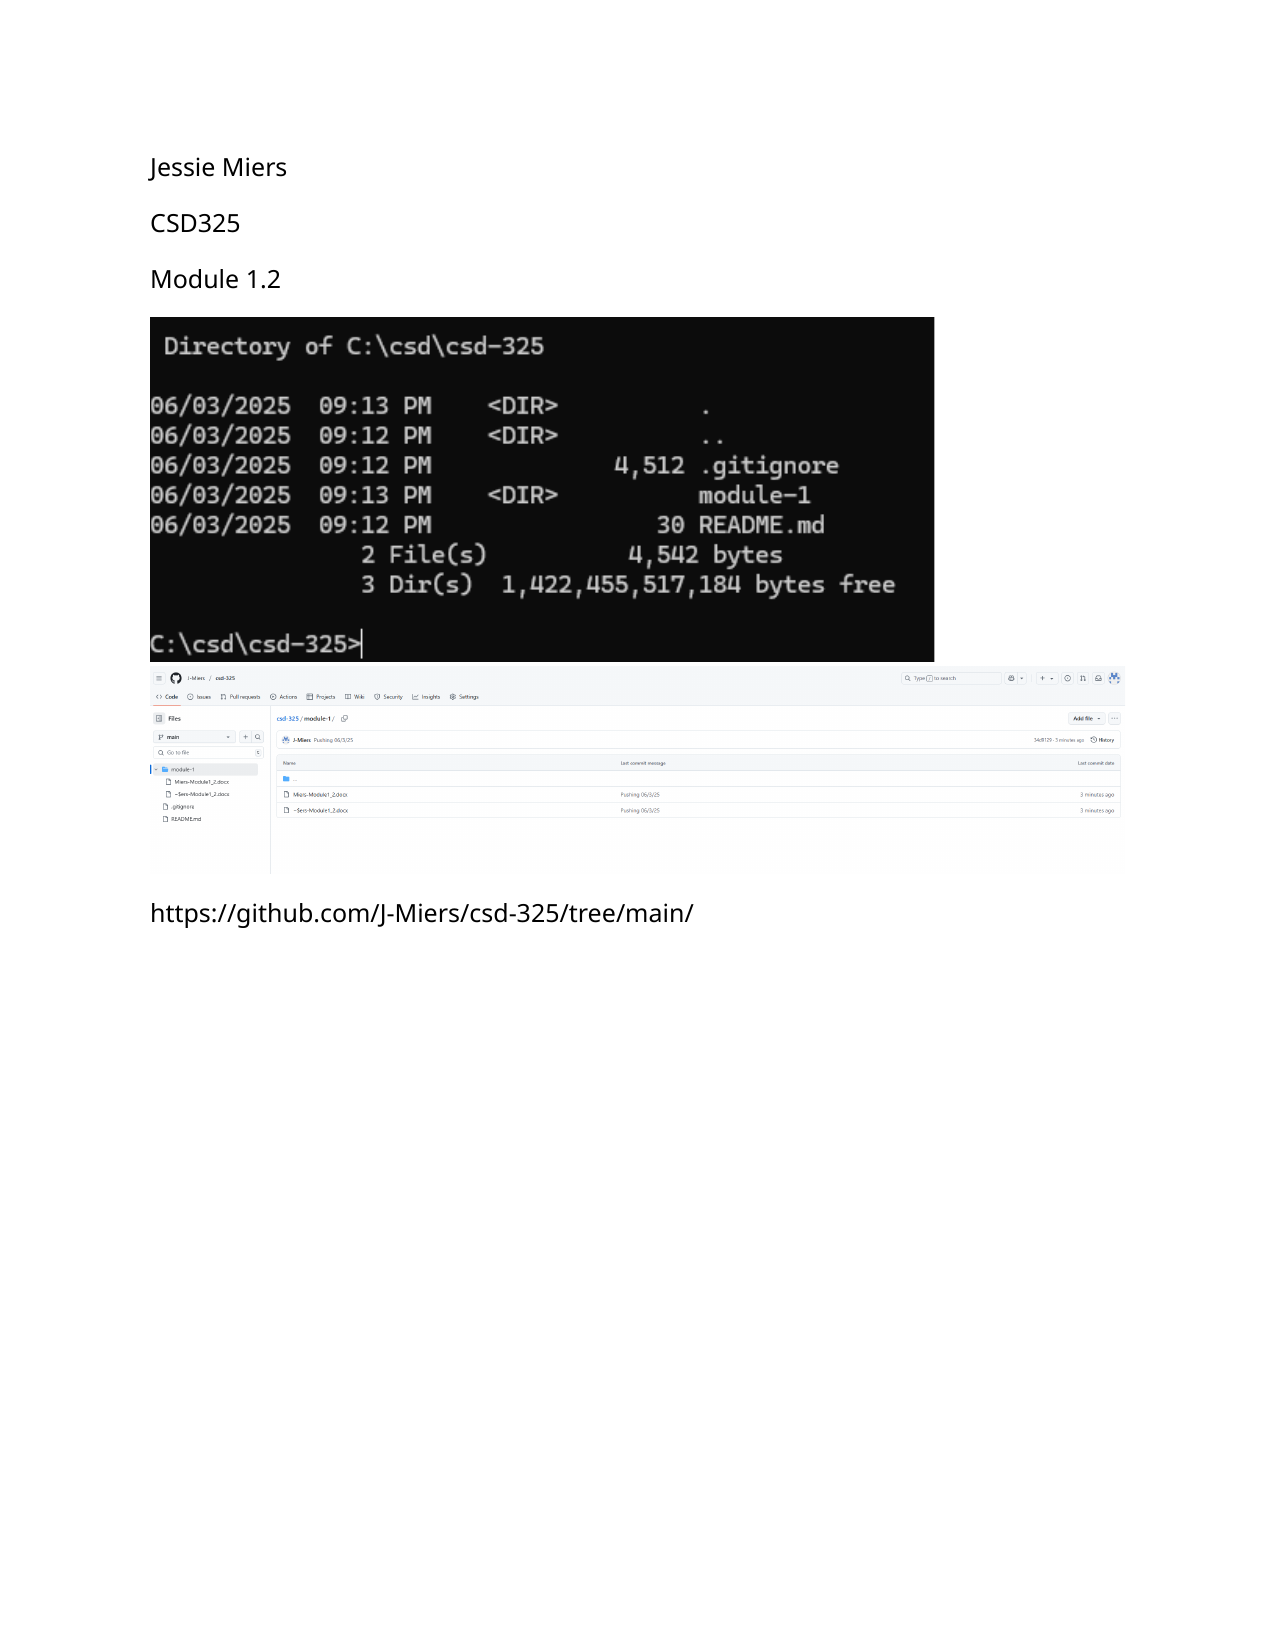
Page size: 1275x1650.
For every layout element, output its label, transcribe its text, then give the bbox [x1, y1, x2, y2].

text CSD325 [150, 206, 1125, 240]
text Module 1.2 [150, 262, 1125, 296]
picture [150, 317, 935, 662]
text https://github.com/J-Miers/csd-325/tree/main/ [150, 895, 1125, 929]
picture [150, 666, 1125, 874]
text Jessie Miers [150, 150, 1125, 184]
